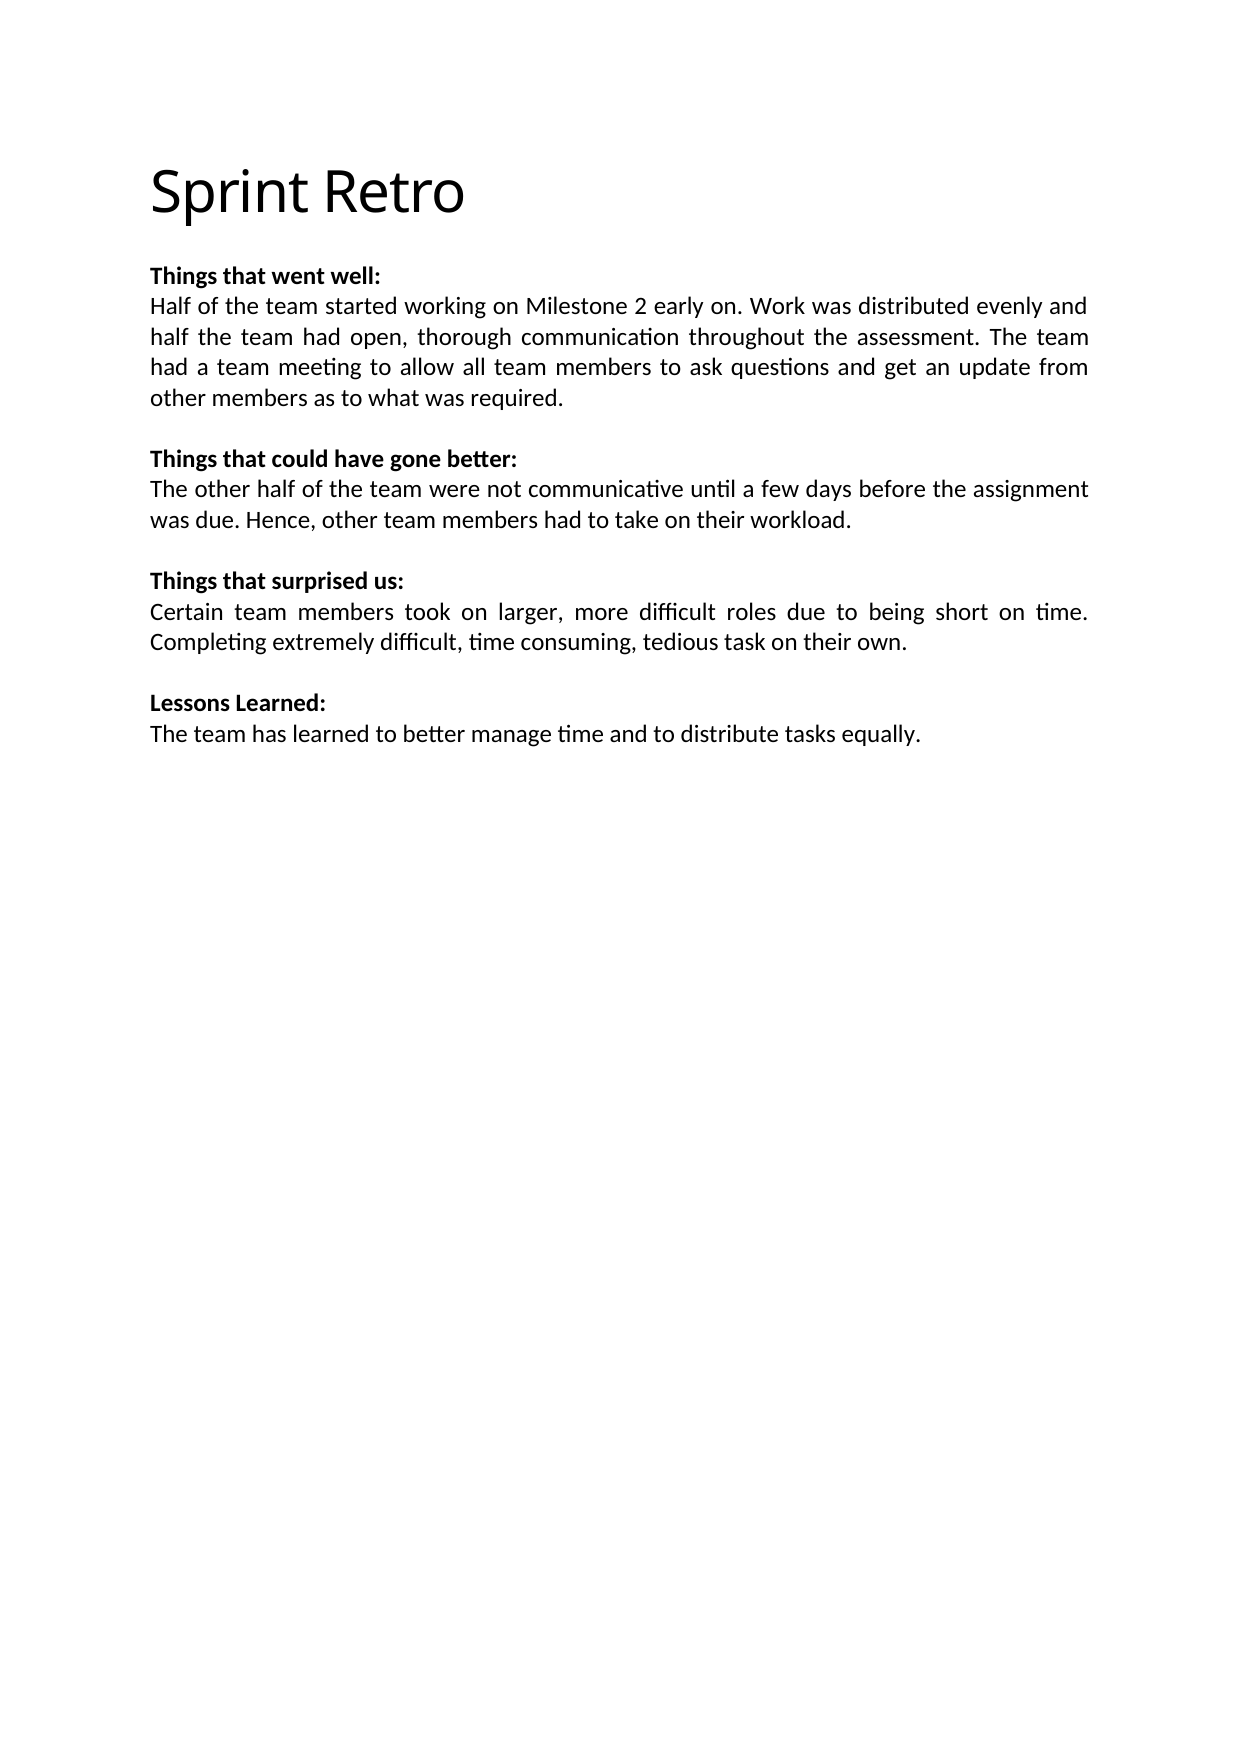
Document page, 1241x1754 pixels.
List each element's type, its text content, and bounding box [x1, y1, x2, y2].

text Lessons Learned: [150, 687, 1090, 718]
text Things that could have gone better: [150, 443, 1090, 474]
text The team has learned to better manage time and to distribute tasks equally. [150, 718, 1090, 748]
text Things that surprised us: [150, 565, 1090, 596]
text Certain team members took on larger, more difficult roles due to being short on time. Completing extremely difficult, time consuming, tedious task on their own. [150, 596, 1090, 657]
title Sprint Retro [150, 150, 1090, 229]
text Things that went well: [150, 260, 1090, 291]
text Half of the team started working on Milestone 2 early on. Work was distributed evenly and half the team had open, thorough communication throughout the assessment. The team had a team meeting to allow all team members to ask questions and get an update from other members as to what was required. [150, 291, 1090, 413]
text The other half of the team were not communicative until a few days before the assignment was due. Hence, other team members had to take on their workload. [150, 474, 1090, 535]
